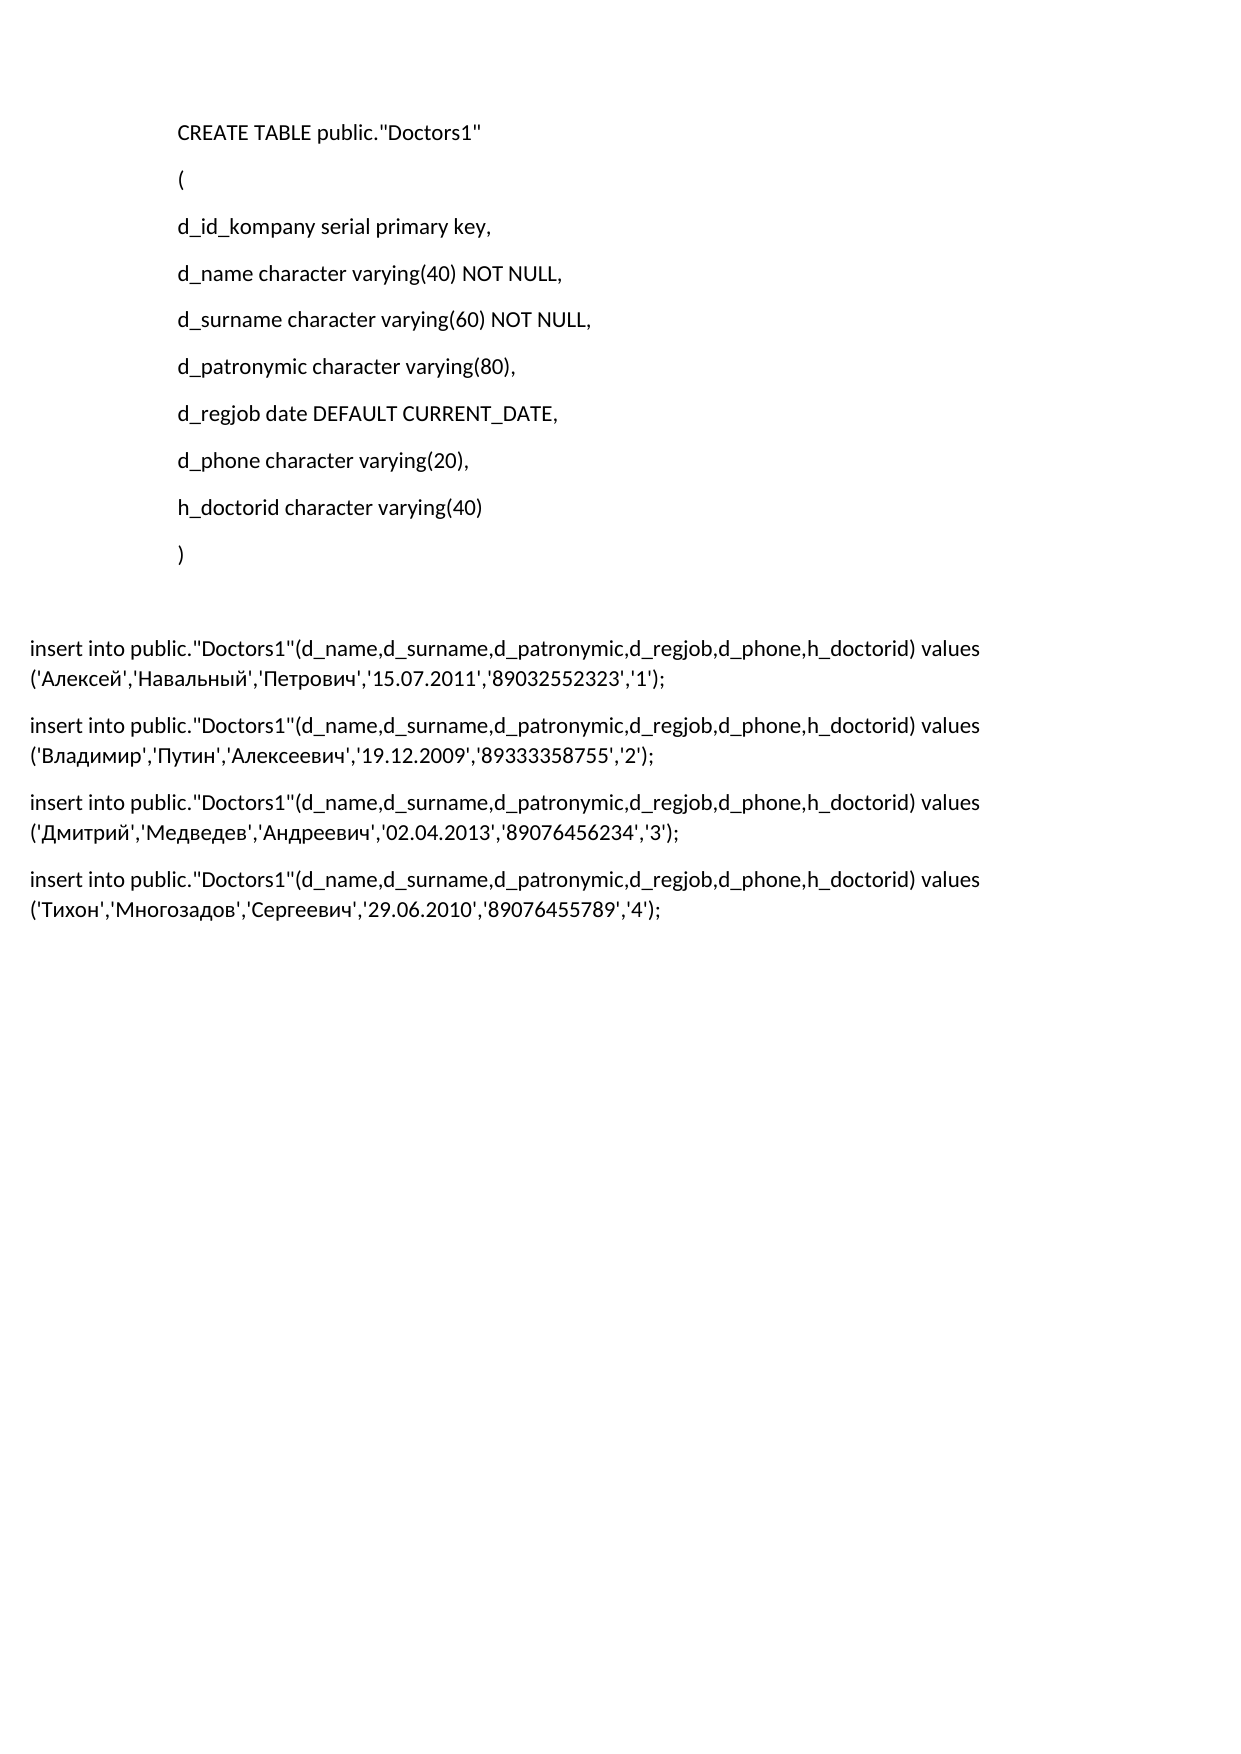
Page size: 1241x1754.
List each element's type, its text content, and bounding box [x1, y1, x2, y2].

text insert into public."Doctors1"(d_name,d_surname,d_patronymic,d_regjob,d_phone,h_doctorid) values ('Алексей','Навальный','Петрович','15.07.2011','89032552323','1'); [29, 634, 1211, 692]
text ( [177, 165, 1152, 193]
text d_id_kompany serial primary key, [177, 212, 1152, 240]
text CREATE TABLE public."Doctors1" [177, 118, 1152, 146]
text d_regjob date DEFAULT CURRENT_DATE, [177, 399, 1152, 427]
text insert into public."Doctors1"(d_name,d_surname,d_patronymic,d_regjob,d_phone,h_doctorid) values ('Дмитрий','Медведев','Андреевич','02.04.2013','89076456234','3'); [29, 788, 1211, 846]
text d_patronymic character varying(80), [177, 352, 1152, 381]
text d_surname character varying(60) NOT NULL, [177, 306, 1152, 334]
text insert into public."Doctors1"(d_name,d_surname,d_patronymic,d_regjob,d_phone,h_doctorid) values ('Владимир','Путин','Алексеевич','19.12.2009','89333358755','2'); [29, 711, 1211, 769]
text insert into public."Doctors1"(d_name,d_surname,d_patronymic,d_regjob,d_phone,h_doctorid) values ('Тихон','Многозадов','Сергеевич','29.06.2010','89076455789','4'); [29, 865, 1211, 923]
text h_doctorid character varying(40) [177, 493, 1152, 521]
text d_phone character varying(20), [177, 446, 1152, 474]
text ) [177, 540, 1152, 568]
text d_name character varying(40) NOT NULL, [177, 259, 1152, 287]
